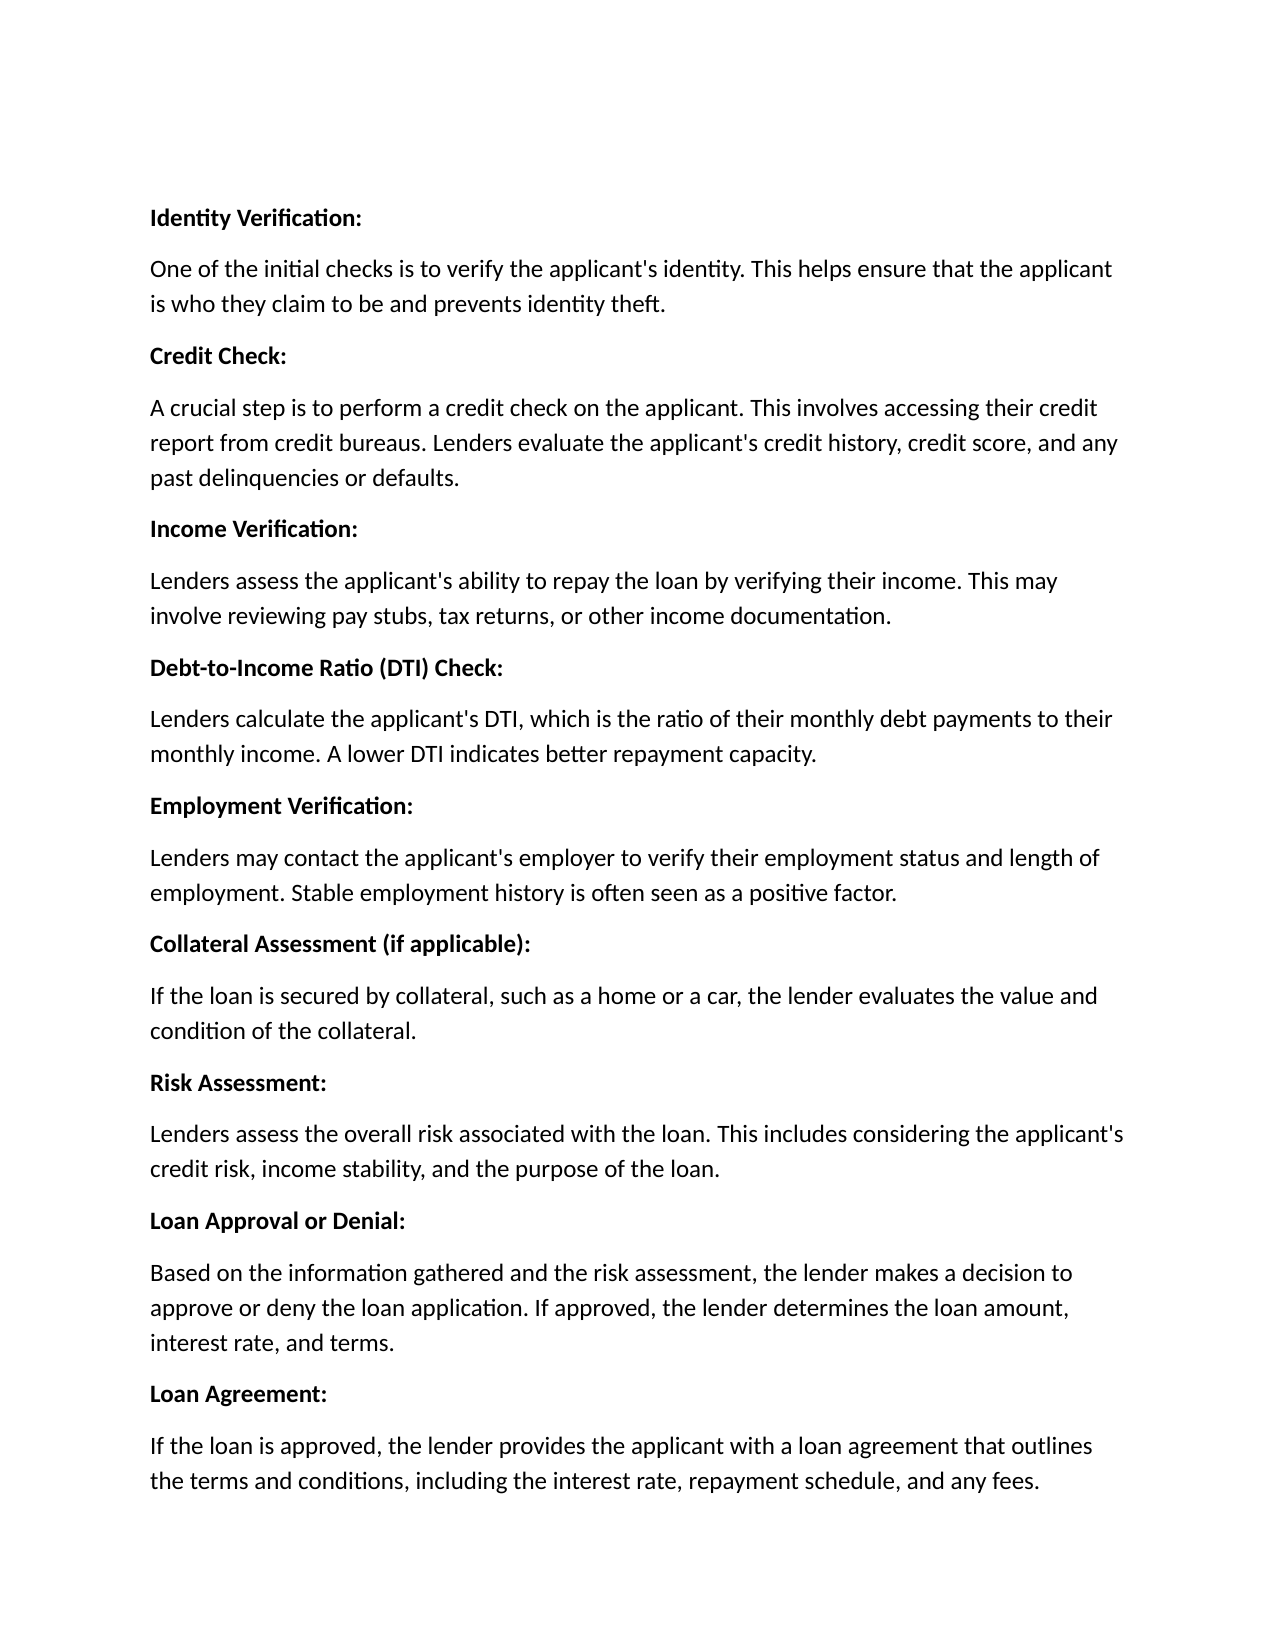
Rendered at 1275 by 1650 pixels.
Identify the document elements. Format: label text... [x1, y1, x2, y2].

text Lenders assess the overall risk associated with the loan. This includes considering the applicant's credit risk, income stability, and the purpose of the loan. [150, 1118, 1125, 1184]
text Lenders may contact the applicant's employer to verify their employment status and length of employment. Stable employment history is often seen as a positive factor. [150, 842, 1125, 907]
text Loan Agreement: [150, 1378, 1125, 1409]
text If the loan is secured by collateral, such as a home or a car, the lender evaluates the value and condition of the collateral. [150, 980, 1125, 1046]
text Collateral Assessment (if applicable): [150, 928, 1125, 959]
text Debt-to-Income Ratio (DTI) Check: [150, 652, 1125, 682]
text A crucial step is to perform a credit check on the applicant. This involves accessing their credit report from credit bureaus. Lenders evaluate the applicant's credit history, credit score, and any past delinquencies or defaults. [150, 392, 1125, 492]
text If the loan is approved, the lender provides the applicant with a loan agreement that outlines the terms and conditions, including the interest rate, repayment schedule, and any fees. [150, 1430, 1125, 1496]
text Risk Assessment: [150, 1067, 1125, 1097]
text Employment Verification: [150, 790, 1125, 821]
text One of the initial checks is to verify the applicant's identity. This helps ensure that the applicant is who they claim to be and prevents identity theft. [150, 253, 1125, 319]
text Lenders assess the applicant's ability to repay the loan by verifying their income. This may involve reviewing pay stubs, tax returns, or other income documentation. [150, 565, 1125, 631]
text Lenders calculate the applicant's DTI, which is the ratio of their monthly debt payments to their monthly income. A lower DTI indicates better repayment capacity. [150, 703, 1125, 769]
text Credit Check: [150, 340, 1125, 371]
text Income Verification: [150, 513, 1125, 544]
text Identity Verification: [150, 202, 1125, 232]
text Loan Approval or Denial: [150, 1205, 1125, 1236]
text Based on the information gathered and the risk assessment, the lender makes a decision to approve or deny the loan application. If approved, the lender determines the loan amount, interest rate, and terms. [150, 1257, 1125, 1357]
